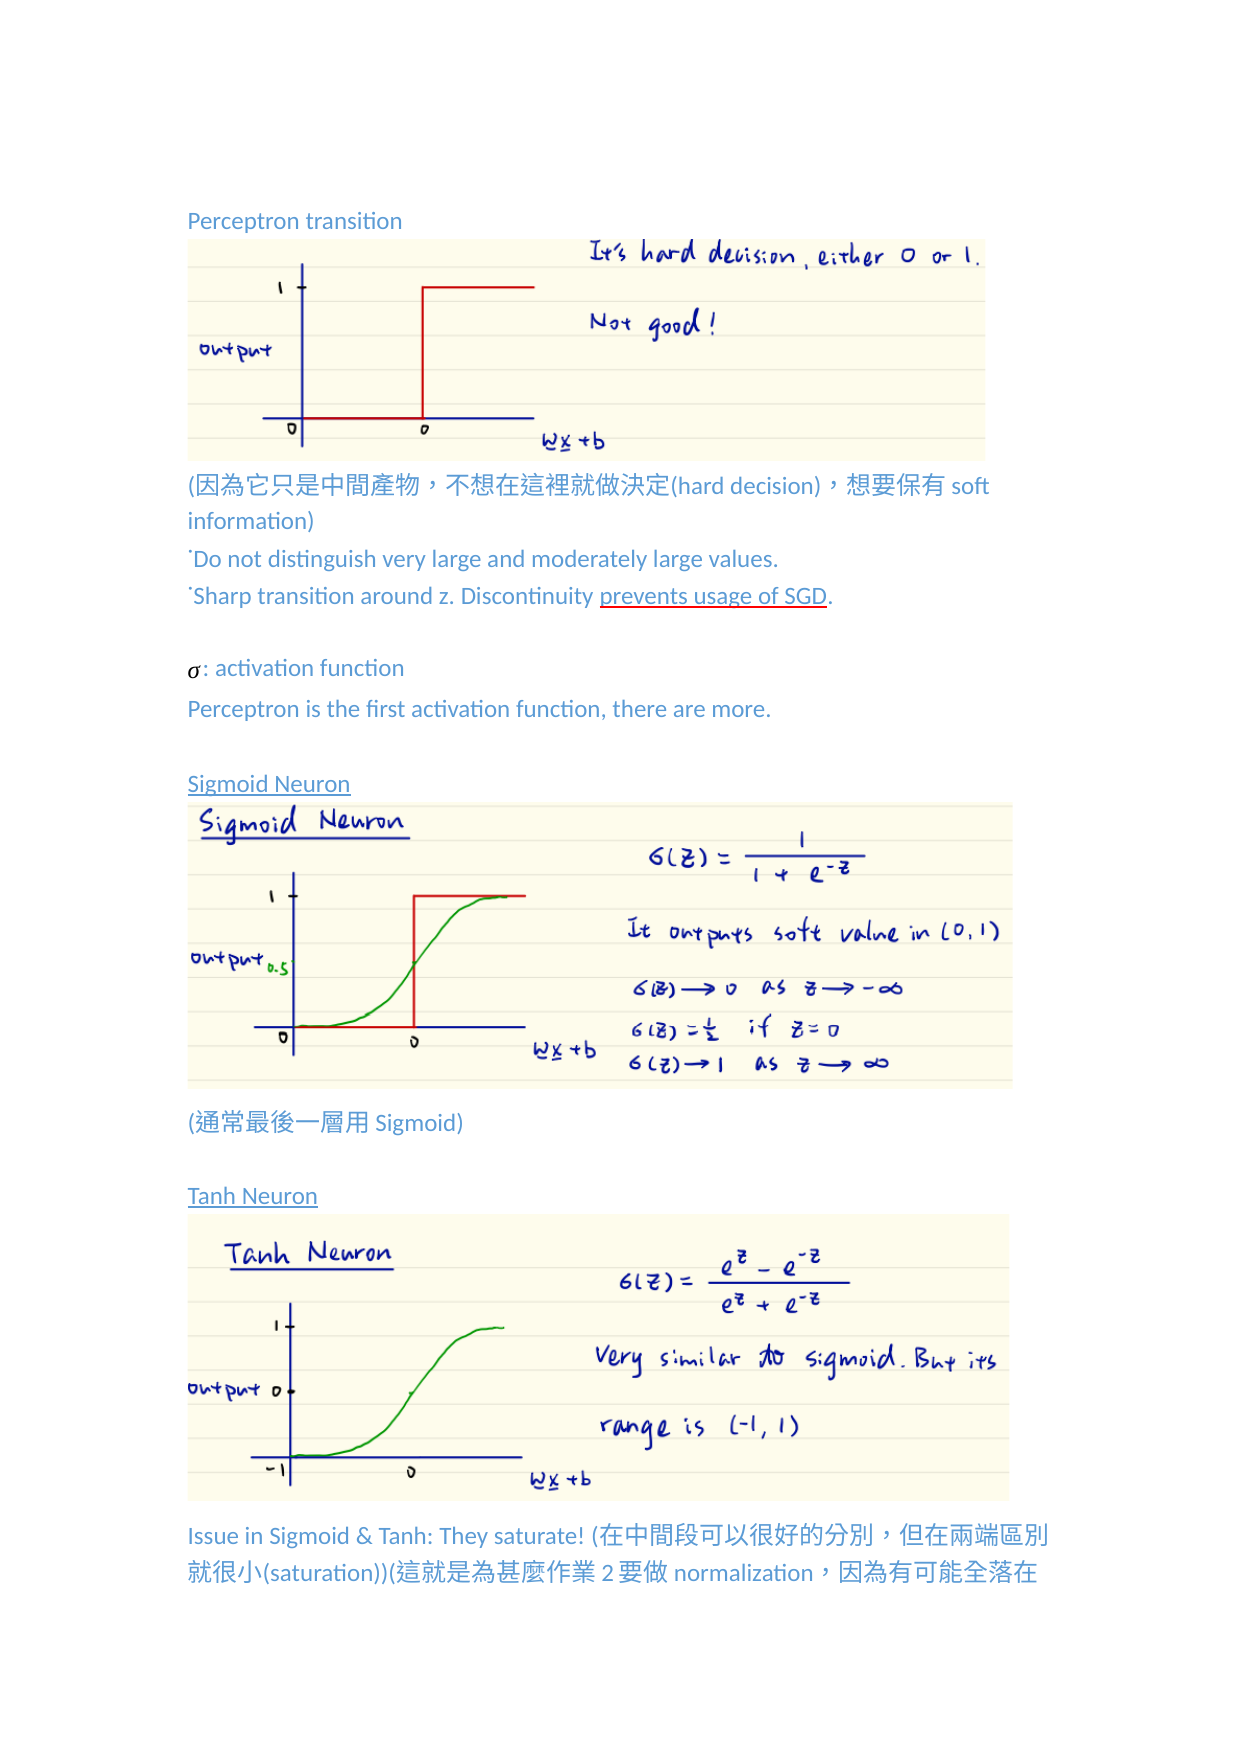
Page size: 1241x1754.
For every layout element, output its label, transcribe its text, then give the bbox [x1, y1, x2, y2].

text Sigmoid Neuron [187, 764, 1053, 802]
picture [187, 802, 1013, 1089]
picture [187, 239, 986, 461]
text Tanh Neuron [187, 1177, 1053, 1214]
text ˙Do not distinguish very large and moderately large values. [187, 539, 1053, 577]
text Perceptron transition [187, 202, 1053, 239]
text Perceptron is the first activation function, there are more. [187, 689, 1053, 727]
text (通常最後一層用Sigmoid) [187, 1102, 1053, 1139]
text ˙Sharp transition around z. Discontinuity prevents usage of SGD. [187, 577, 1053, 614]
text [187, 1514, 1053, 1589]
text (因為它只是中間產物，不想在這裡就做決定(hard decision)，想要保有soft information) [187, 464, 1053, 539]
picture [187, 1214, 1010, 1501]
text : activation function [187, 652, 1053, 689]
